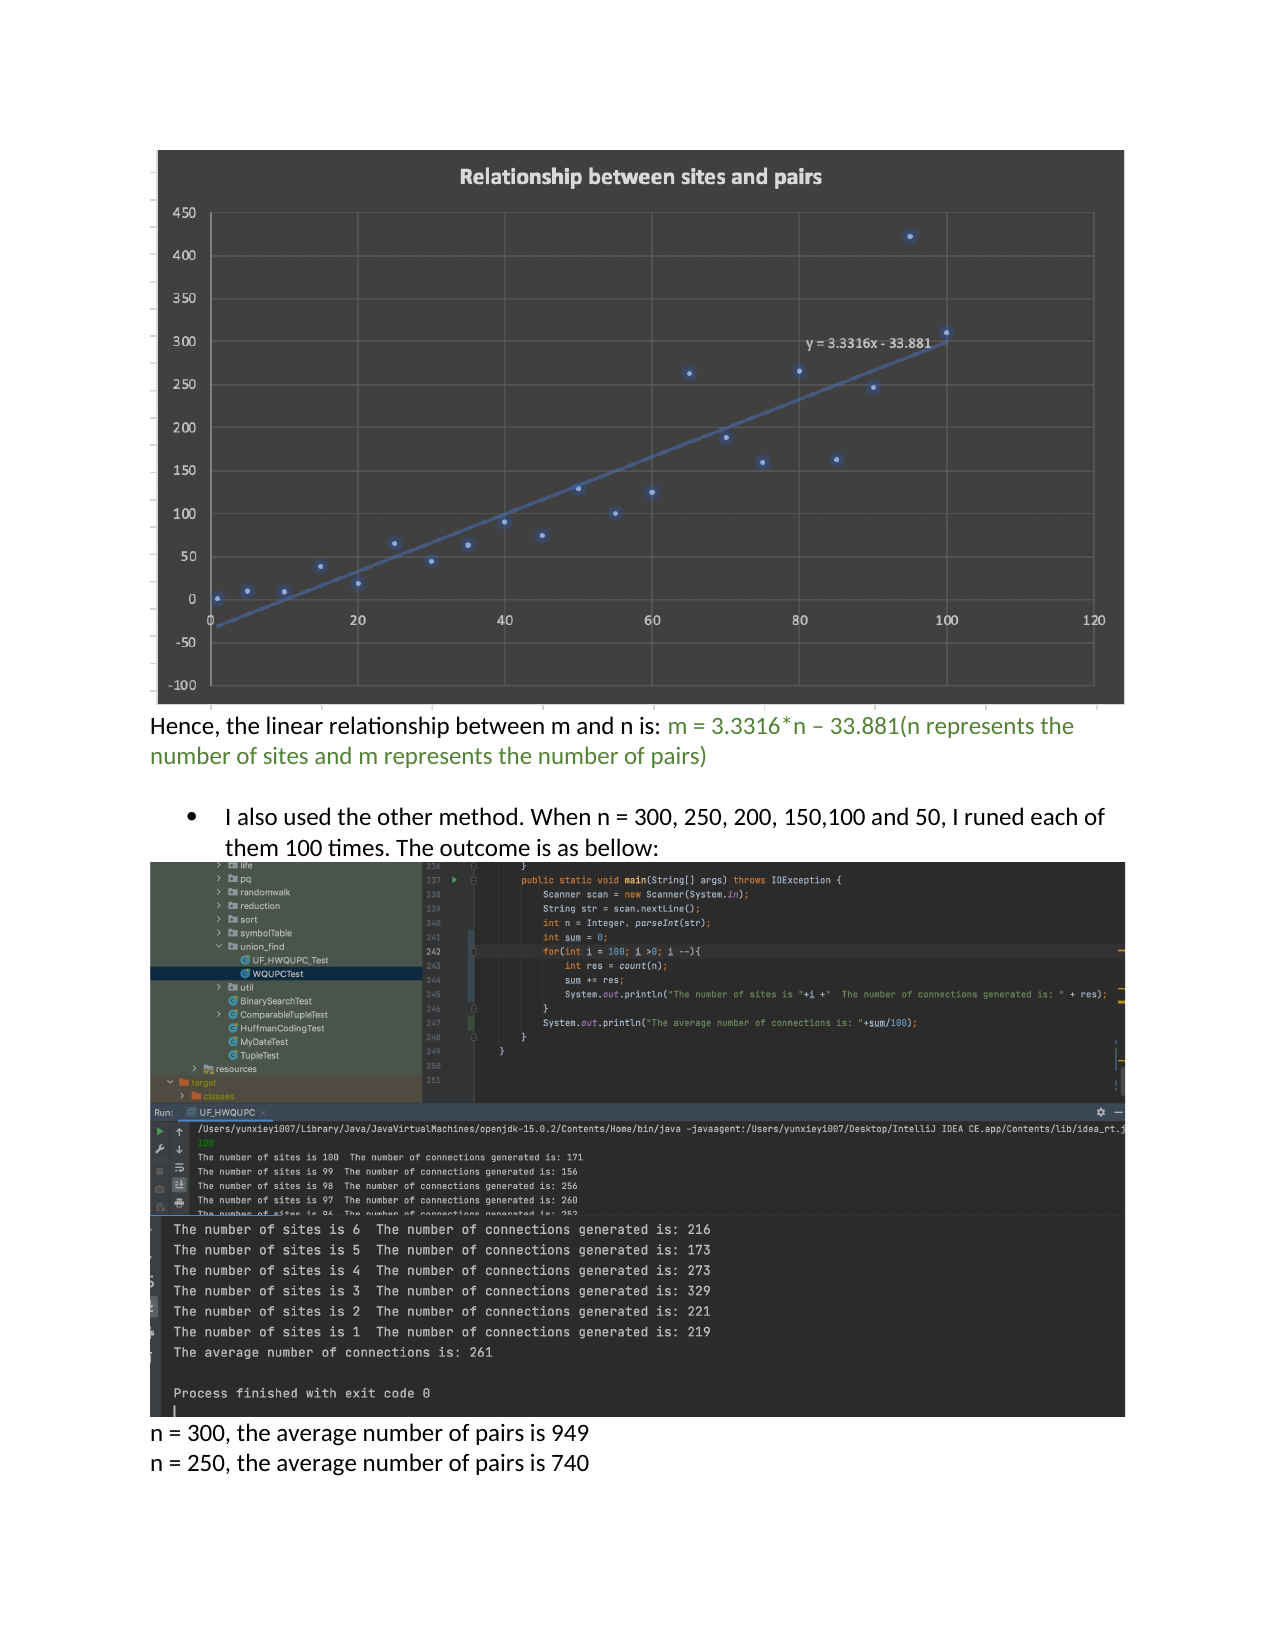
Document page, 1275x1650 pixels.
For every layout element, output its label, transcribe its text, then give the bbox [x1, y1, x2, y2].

text n = 300, the average number of pairs is 949 [150, 1417, 1125, 1447]
text Hence, the linear relationship between m and n is: m = 3.3316*n – 33.881(n represents the number of sites and m represents the number of pairs) [150, 710, 1125, 771]
list I also used the other method. When n = 300, 250, 200, 150,100 and 50, I runed each of them 100 times. The outcome is as bellow: [187, 801, 1125, 862]
picture [150, 150, 1125, 710]
picture [150, 862, 1125, 1417]
text n = 250, the average number of pairs is 740 [150, 1447, 1125, 1478]
